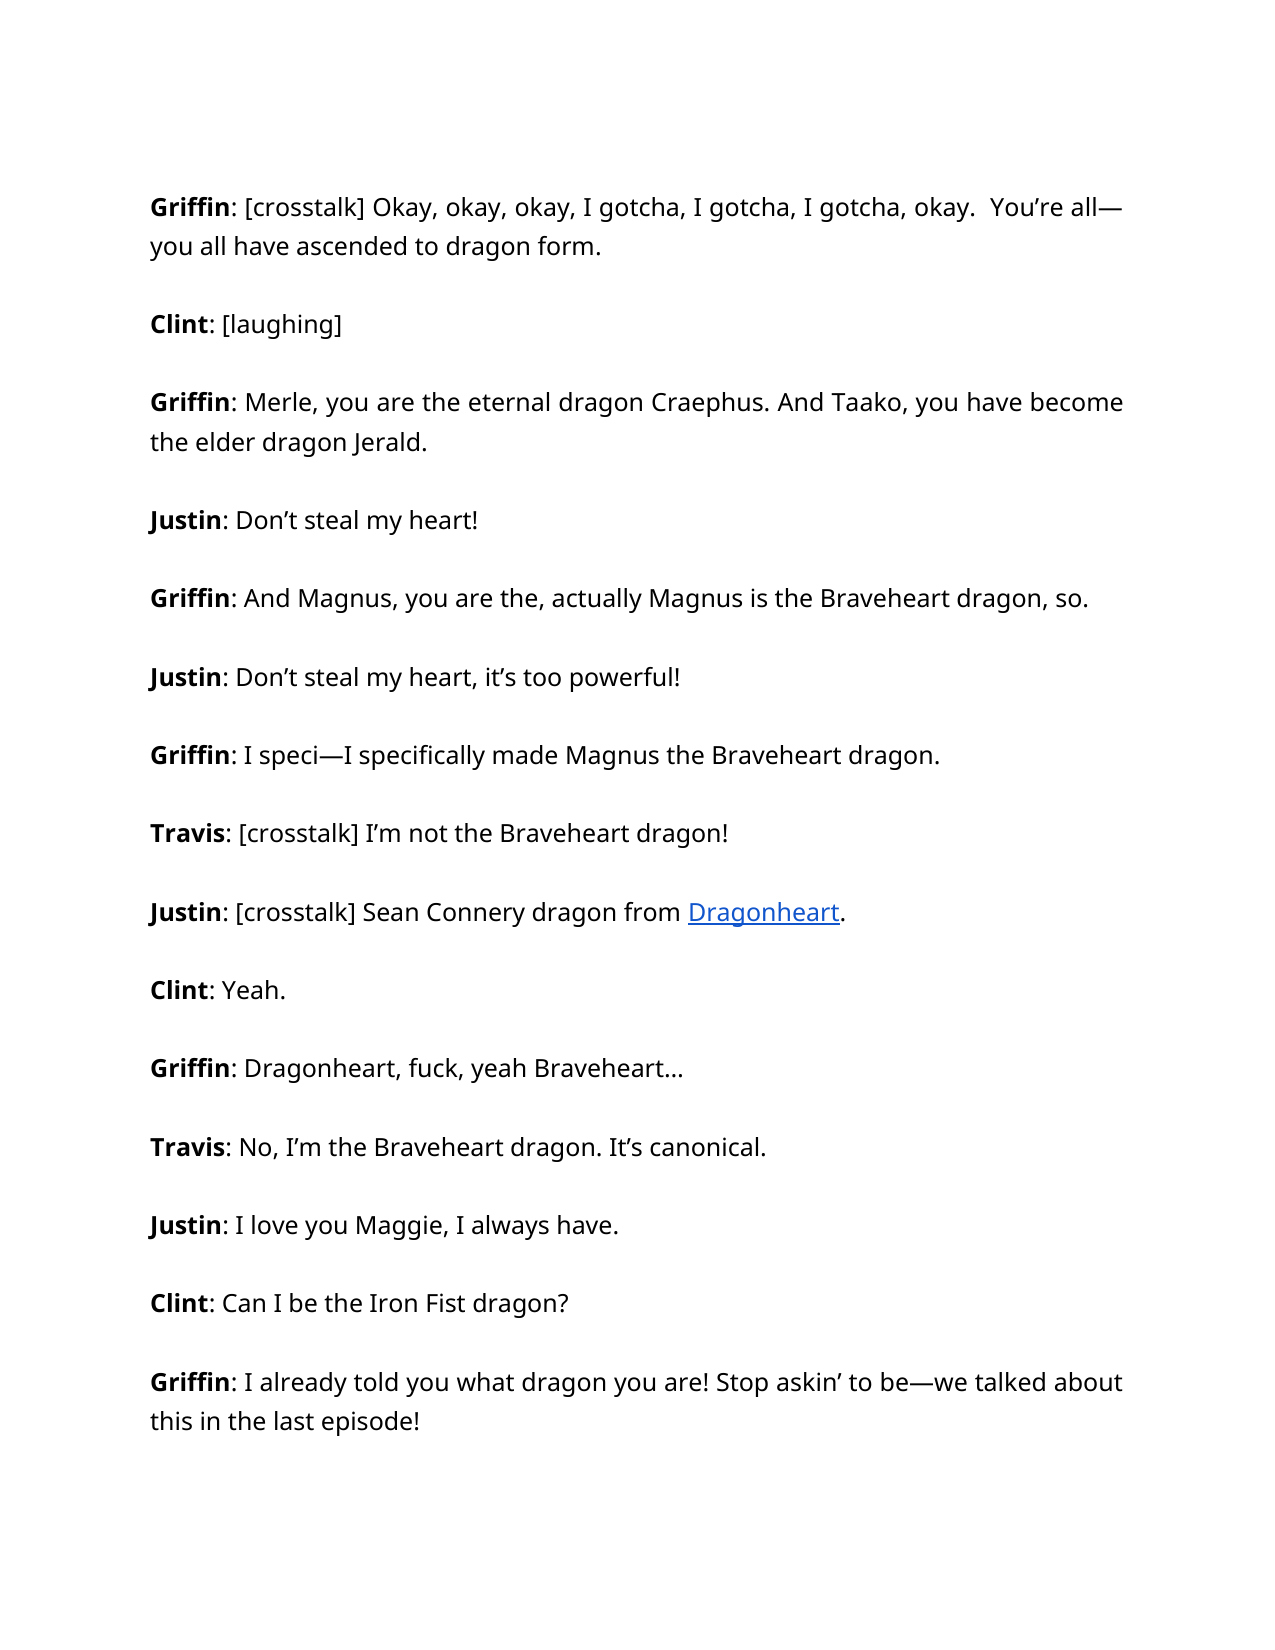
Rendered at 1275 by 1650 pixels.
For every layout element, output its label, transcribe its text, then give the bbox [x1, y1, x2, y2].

text Justin: Don’t steal my heart, it’s too powerful! [150, 659, 1125, 693]
text Clint: Yeah. [150, 972, 1125, 1007]
text Clint: [laughing] [150, 307, 1125, 341]
text Griffin: And Magnus, you are the, actually Magnus is the Braveheart dragon, so. [150, 581, 1125, 615]
text Griffin: I speci—I specifically made Magnus the Braveheart dragon. [150, 737, 1125, 772]
text Griffin: I already told you what dragon you are! Stop askin’ to be—we talked about this in the last episode! [150, 1364, 1125, 1437]
text Griffin: Dragonheart, fuck, yeah Braveheart… [150, 1051, 1125, 1085]
text Travis: No, I’m the Braveheart dragon. It’s canonical. [150, 1129, 1125, 1163]
text Clint: Can I be the Iron Fist dragon? [150, 1286, 1125, 1320]
text Justin: I love you Maggie, I always have. [150, 1207, 1125, 1242]
text Griffin: [crosstalk] Okay, okay, okay, I gotcha, I gotcha, I gotcha, okay. You’re all—you all have ascended to dragon form. [150, 189, 1125, 262]
text Justin: [crosstalk] Sean Connery dragon from Dragonheart. [150, 894, 1125, 928]
text Travis: [crosstalk] I’m not the Braveheart dragon! [150, 816, 1125, 850]
text Justin: Don’t steal my heart! [150, 502, 1125, 537]
text Griffin: Merle, you are the eternal dragon Craephus. And Taako, you have become the elder dragon Jerald. [150, 385, 1125, 458]
